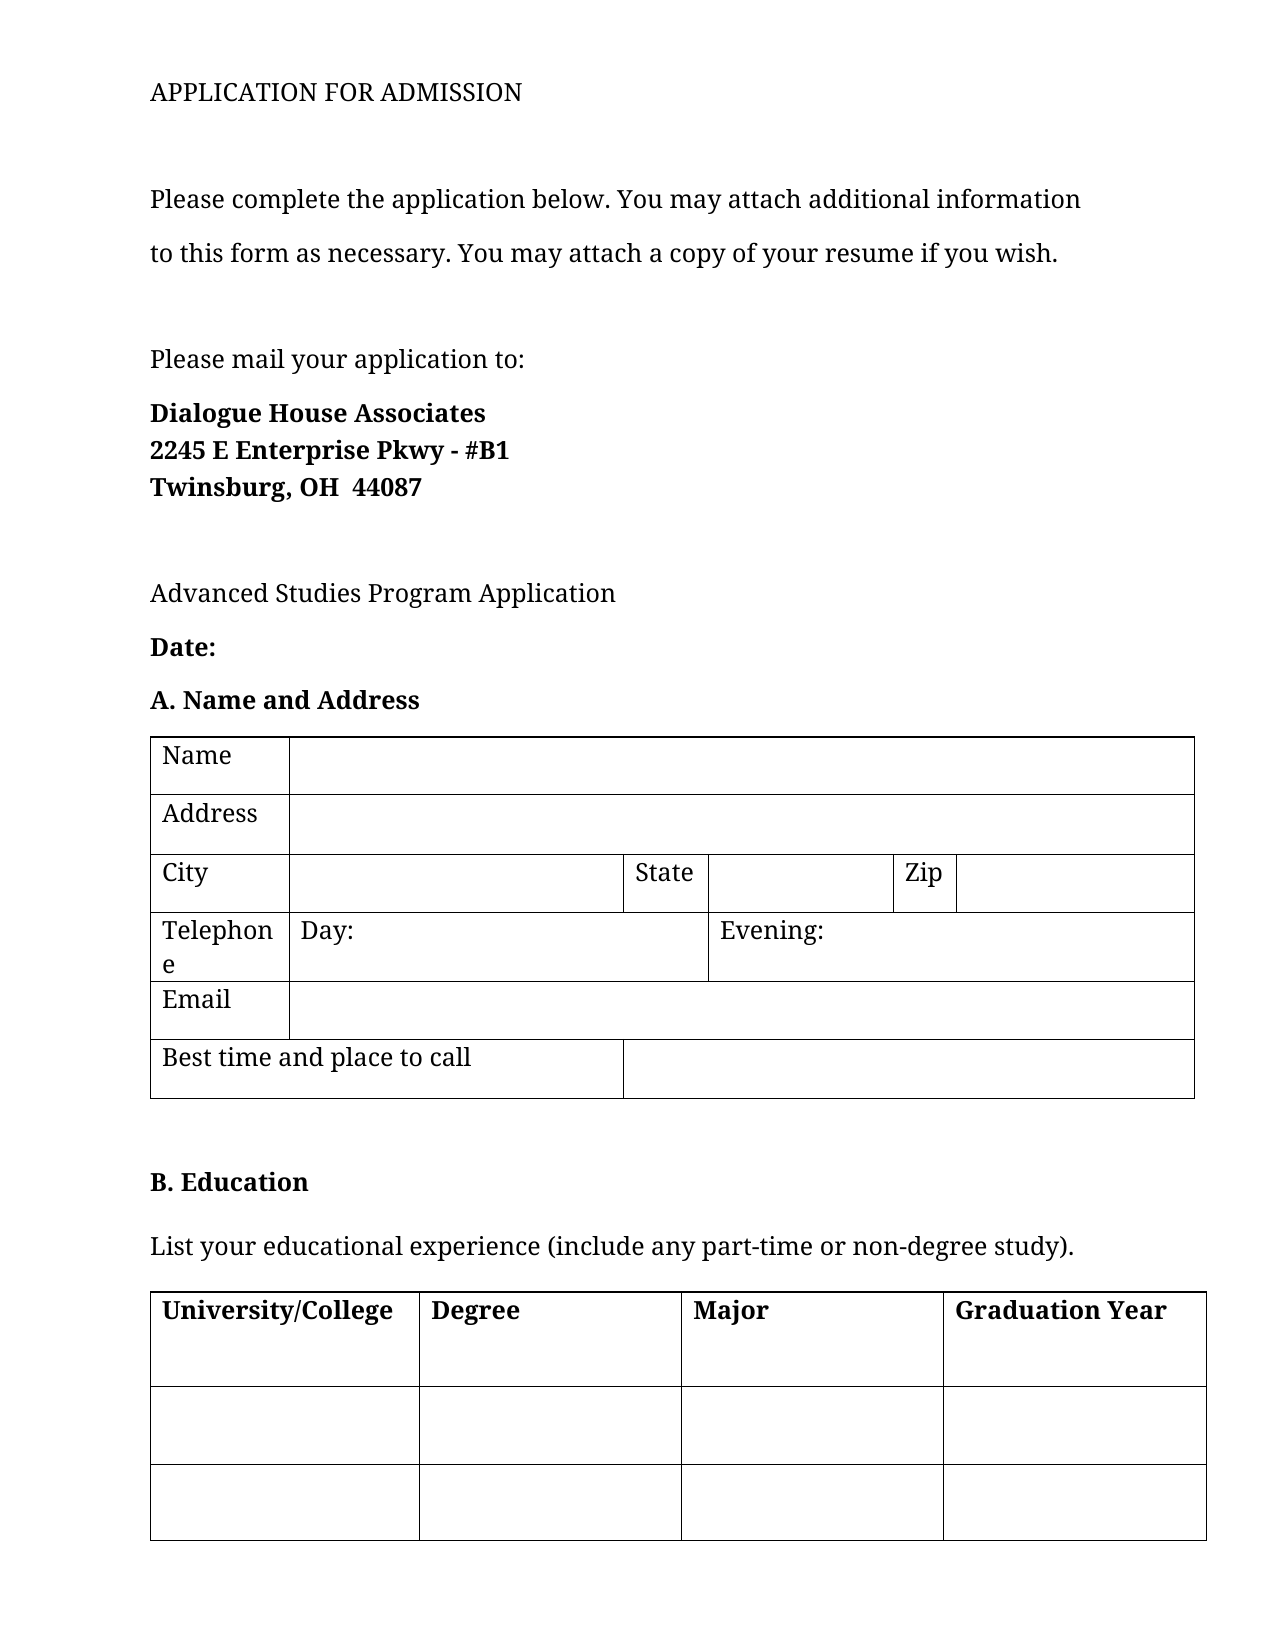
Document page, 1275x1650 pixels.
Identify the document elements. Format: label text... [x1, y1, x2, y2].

text Date: [150, 629, 1125, 663]
text to this form as necessary. You may attach a copy of your resume if you wish. [150, 235, 1125, 269]
table_header University/College [151, 1293, 419, 1386]
table_cell [709, 855, 893, 912]
table_cell [420, 1465, 681, 1540]
table_cell [290, 982, 1194, 1039]
table_header Name [151, 738, 289, 794]
table_cell [944, 1387, 1206, 1464]
text A. Name and Address [150, 683, 1125, 717]
table_cell [151, 1387, 419, 1464]
table_cell Email [151, 982, 289, 1039]
table_cell Day: [290, 913, 708, 981]
text List your educational experience (include any part-time or non-degree study). [150, 1228, 1125, 1262]
table_cell Telephone [151, 913, 289, 981]
table_header Major [682, 1293, 943, 1386]
table_cell Best time and place to call [151, 1040, 623, 1098]
text Please mail your application to: [150, 342, 1125, 376]
table_cell [682, 1465, 943, 1540]
table_cell [682, 1387, 943, 1464]
table_header [290, 738, 1194, 794]
text Advanced Studies Program Application [150, 576, 1125, 610]
table_header Degree [420, 1293, 681, 1386]
table_cell Evening: [709, 913, 1194, 981]
table_cell Zip [894, 855, 956, 912]
table_cell [420, 1387, 681, 1464]
text B. Education [150, 1165, 1125, 1199]
text Please complete the application below. You may attach additional information [150, 182, 1125, 216]
table_cell [290, 795, 1194, 854]
table_cell [624, 1040, 1194, 1098]
table_cell [151, 1465, 419, 1540]
table_cell Address [151, 795, 289, 854]
table_header Graduation Year [944, 1293, 1206, 1386]
table_cell City [151, 855, 289, 912]
table_cell [957, 855, 1194, 912]
text APPLICATION FOR ADMISSION [150, 75, 1125, 109]
table_cell State [624, 855, 708, 912]
table_cell [290, 855, 623, 912]
text Dialogue House Associates 2245 E Enterprise Pkwy - #B1 Twinsburg, OH 44087 [150, 396, 1125, 503]
table_cell [944, 1465, 1206, 1540]
